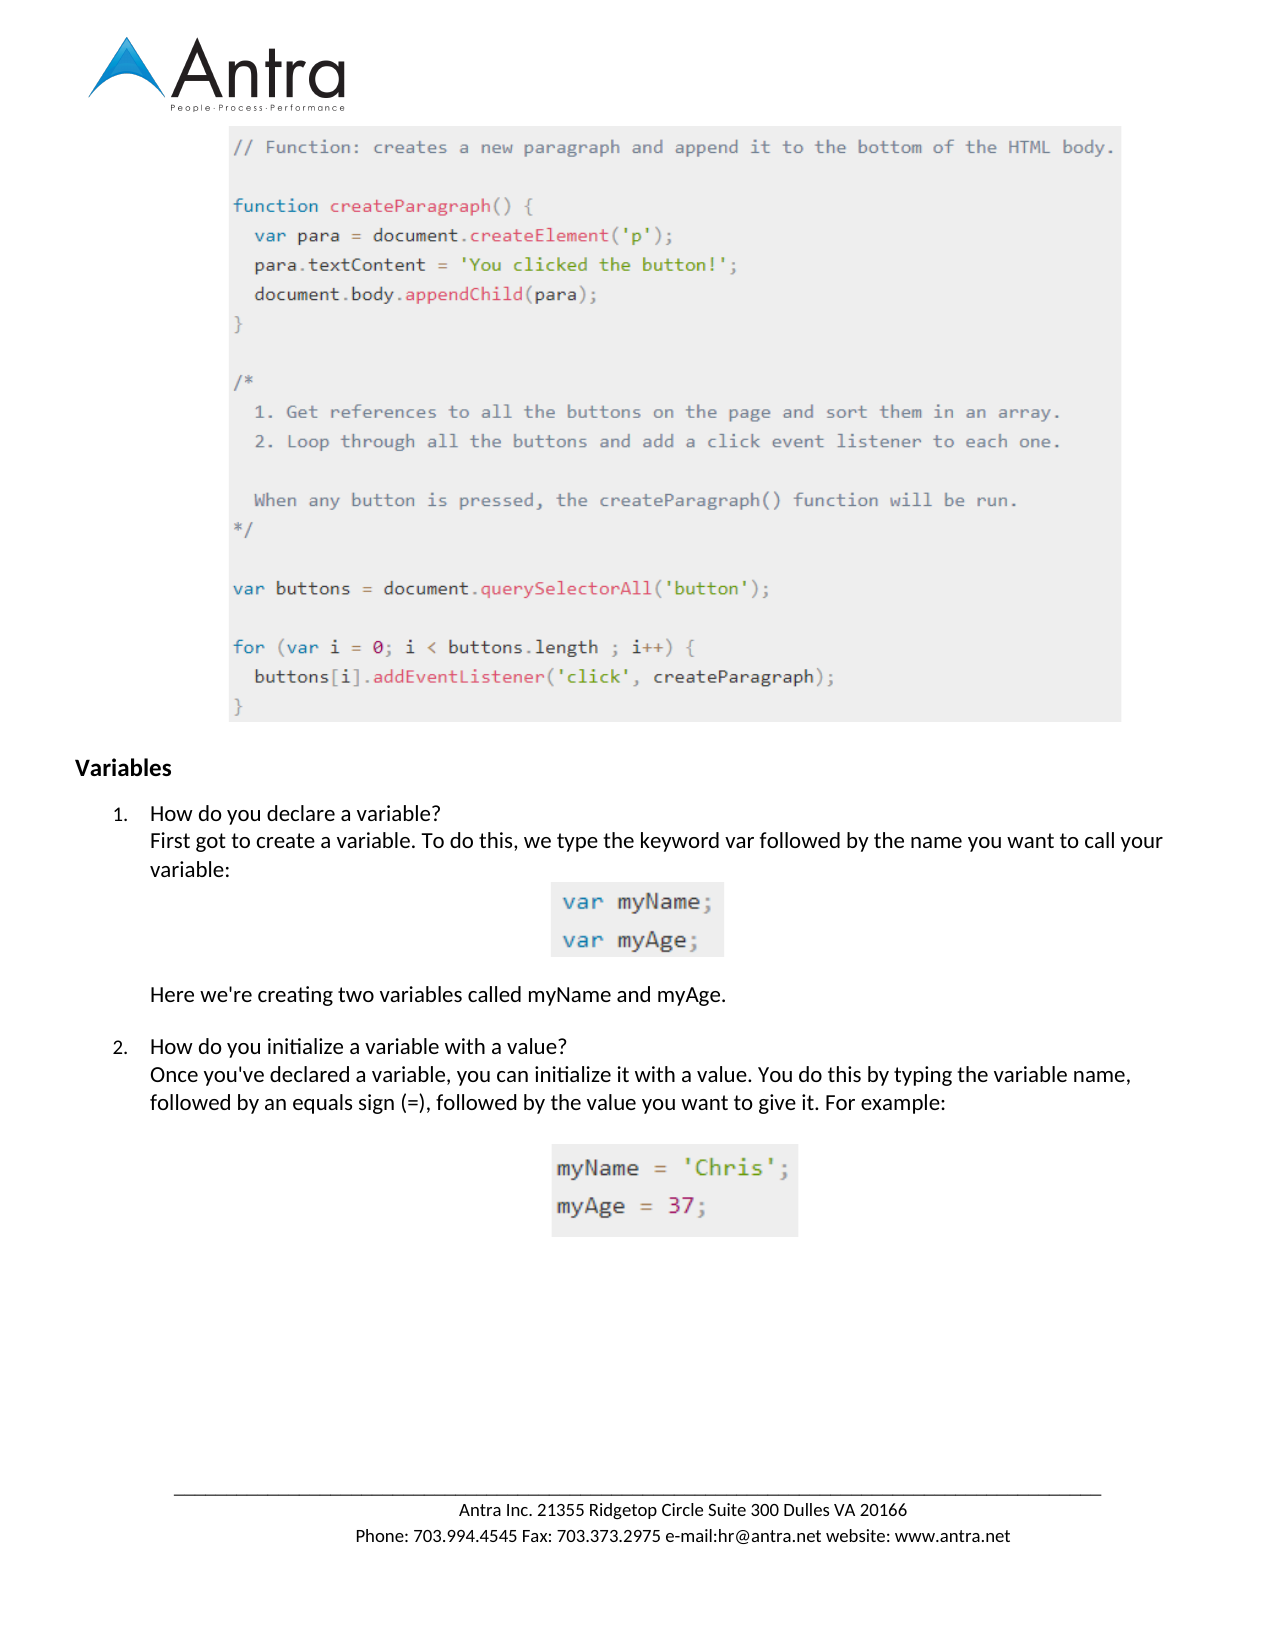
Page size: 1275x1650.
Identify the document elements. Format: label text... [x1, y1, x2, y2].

list How do you initialize a variable with a value? [112, 1032, 1200, 1060]
text Here we're creating two variables called myName and myAge. [150, 980, 1200, 1008]
subtitle Variables [75, 752, 1200, 783]
text First got to create a variable. To do this, we type the keyword var followed by the name you want to call your variable: [150, 827, 1200, 883]
picture [550, 882, 725, 957]
picture [75, 24, 1122, 722]
text Once you've declared a variable, you can initialize it with a value. You do this by typing the variable name, followed by an equals sign (=), followed by the value you want to give it. For example: [150, 1060, 1200, 1116]
picture [551, 1144, 799, 1237]
list How do you declare a variable? [112, 799, 1200, 827]
